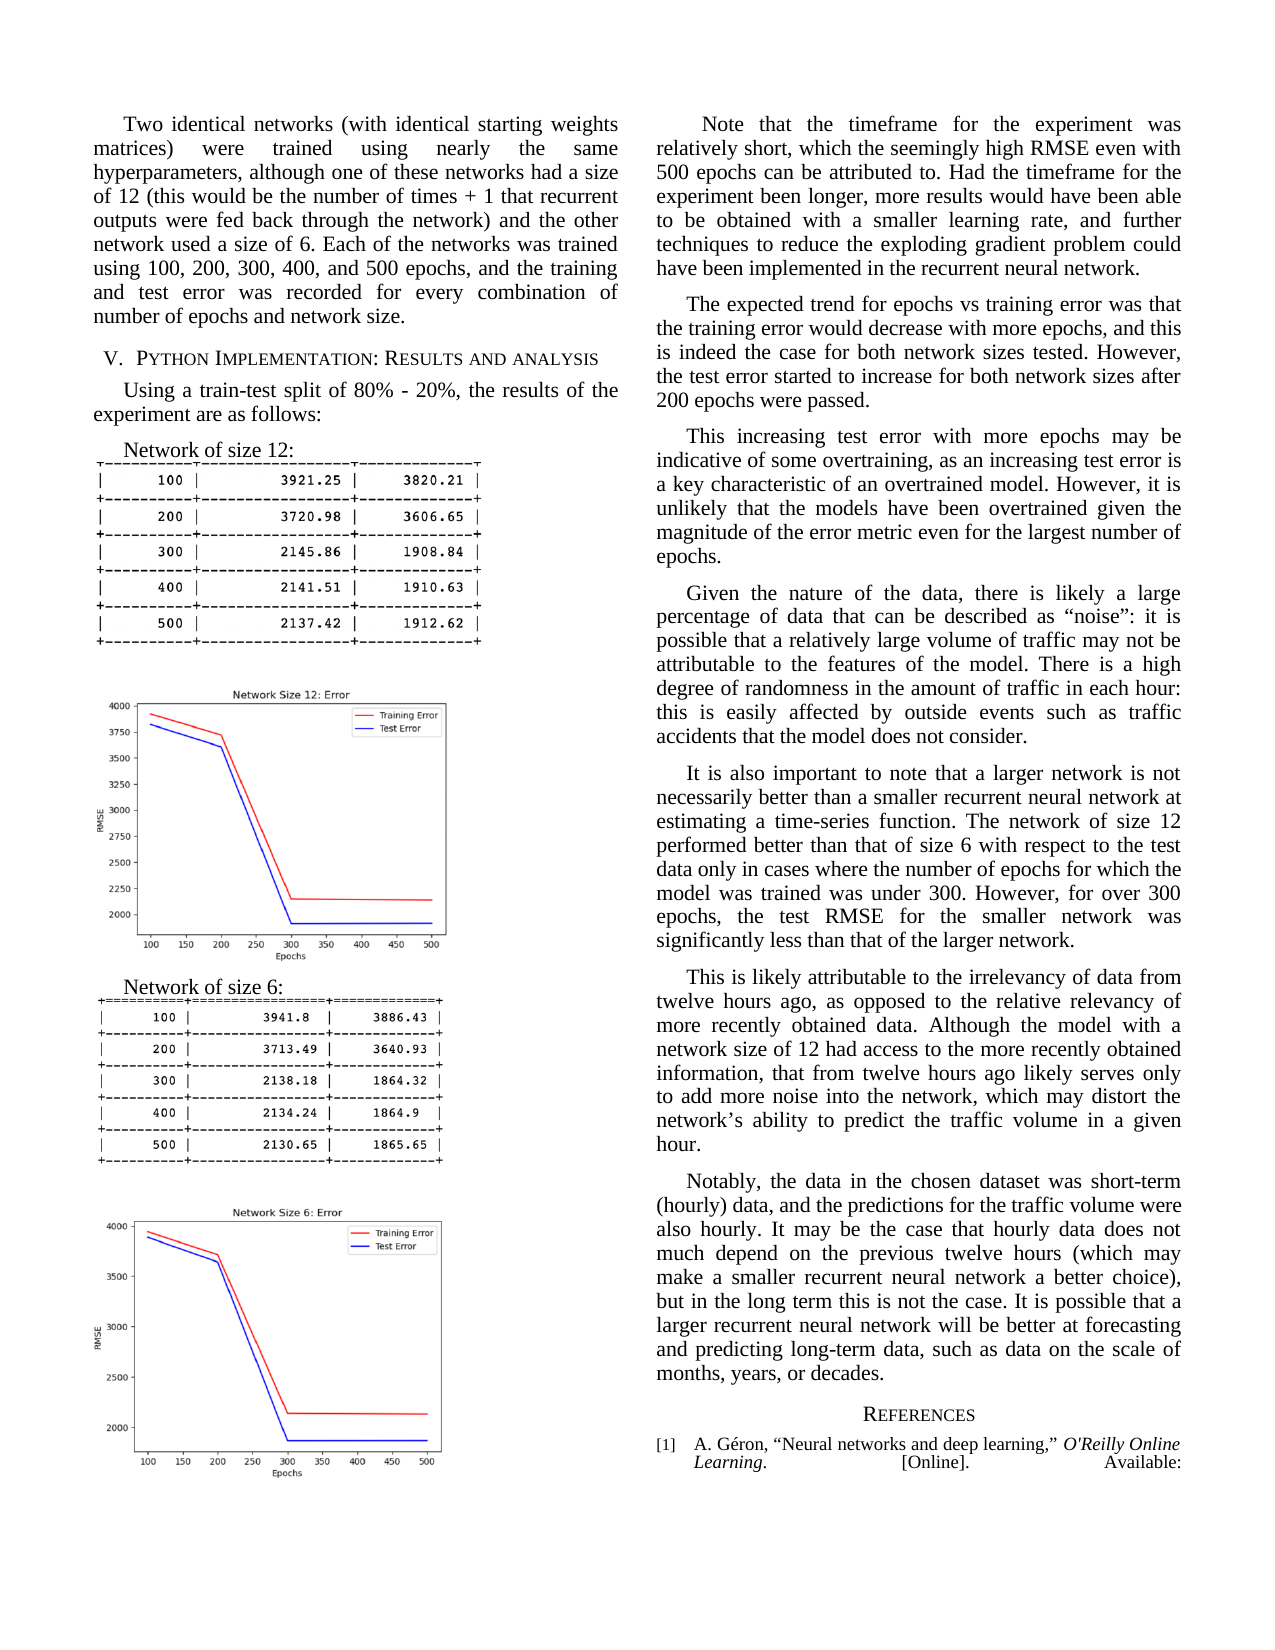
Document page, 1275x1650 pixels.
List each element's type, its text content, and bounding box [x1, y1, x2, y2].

text Two identical networks (with identical starting weights matrices) were trained using nearly the same hyperparameters, although one of these networks had a size of 12 (this would be the number of times + 1 that recurrent outputs were fed back through the network) and the other network used a size of 6. Each of the networks was trained using 100, 200, 300, 400, and 500 epochs, and the training and test error was recorded for every combination of number of epochs and network size. [93, 112, 619, 328]
text Given the nature of the data, there is likely a large percentage of data that can be described as “noise”: it is possible that a relatively large volume of traffic may not be attributable to the features of the model. There is a high degree of randomness in the amount of traffic in each hour: this is easily affected by outside events such as traffic accidents that the model does not consider. [656, 581, 1182, 748]
text This increasing test error with more epochs may be indicative of some overtraining, as an increasing test error is a key characteristic of an overtrained model. However, it is unlikely that the models have been overtrained given the magnitude of the error metric even for the largest number of epochs. [656, 425, 1182, 568]
text Network of size 12: [93, 438, 619, 462]
picture [93, 1205, 446, 1480]
text Network of size 6: [93, 975, 619, 999]
text Using a train-test split of 80% - 20%, the results of the experiment are as follows: [93, 378, 619, 426]
subtitle References [656, 1401, 1182, 1427]
picture [93, 462, 484, 649]
text The expected trend for epochs vs training error was that the training error would decrease with more epochs, and this is indeed the case for both network sizes tested. However, the test error started to increase for both network sizes after 200 epochs were passed. [656, 293, 1182, 412]
text Note that the timeframe for the experiment was relatively short, which the seemingly high RMSE even with 500 epochs can be attributed to. Had the timeframe for the experiment been longer, more results would have been able to be obtained with a smaller learning rate, and further techniques to reduce the exploding gradient problem could have been implemented in the recurrent neural network. [656, 112, 1182, 280]
picture [93, 690, 454, 963]
text It is also important to note that a larger network is not necessarily better than a smaller recurrent neural network at estimating a time-series function. The network of size 12 performed better than that of size 6 with respect to the test data only in cases where the number of epochs for which the model was trained was under 300. However, for over 300 epochs, the test RMSE for the smaller network was significantly less than that of the larger network. [656, 761, 1182, 953]
picture [93, 998, 446, 1168]
text This is likely attributable to the irrelevancy of data from twelve hours ago, as opposed to the relative relevancy of more recently obtained data. Although the model with a network size of 12 had access to the more recently obtained information, that from twelve hours ago likely serves only to add more noise into the network, which may distort the network’s ability to predict the traffic volume in a given hour. [656, 965, 1182, 1157]
text Notably, the data in the chosen dataset was short-term (hourly) data, and the predictions for the traffic volume were also hourly. It may be the case that hourly data does not much depend on the previous twelve hours (which may make a smaller recurrent neural network a better choice), but in the long term this is not the case. It is possible that a larger recurrent neural network will be better at forecasting and predicting long-term data, such as data on the scale of months, years, or decades. [656, 1169, 1182, 1385]
subtitle Python Implementation: Results and analysis [93, 345, 619, 370]
